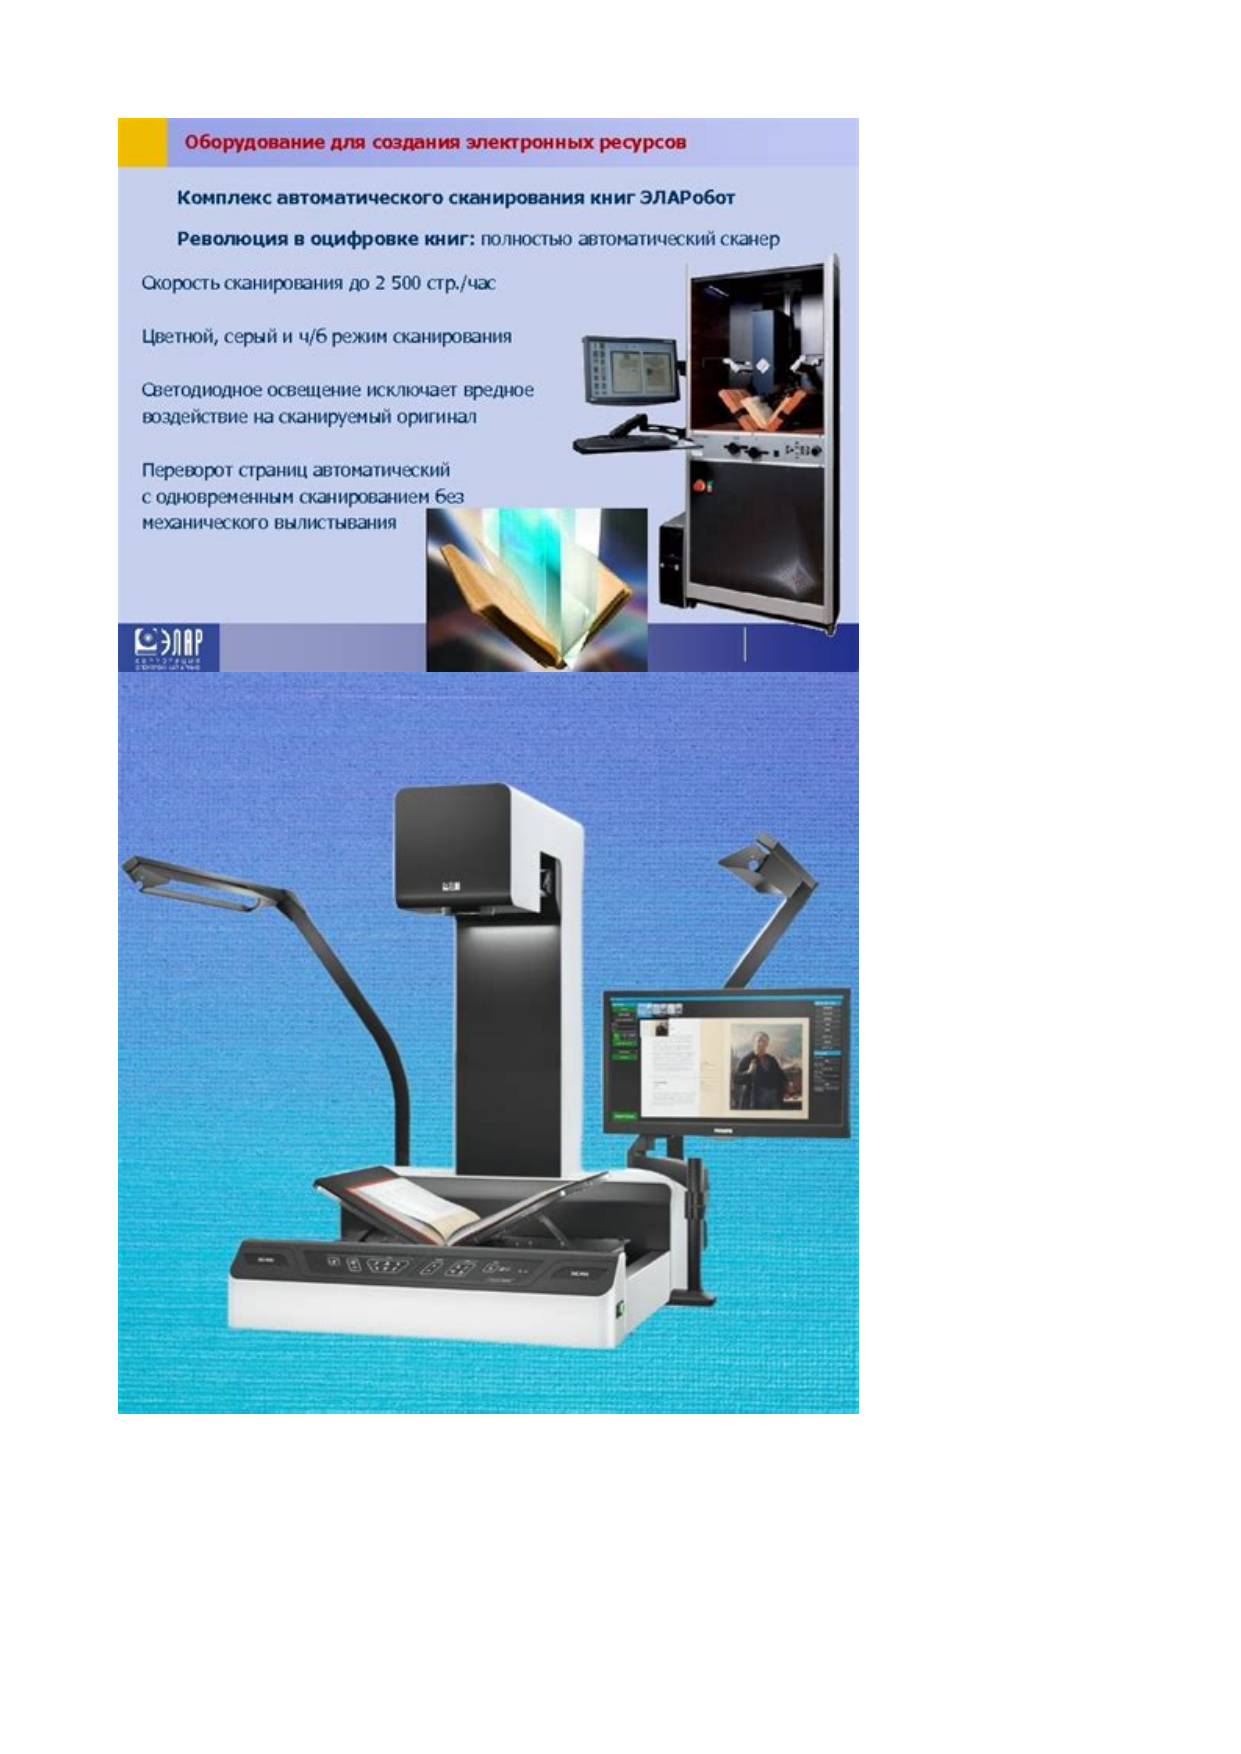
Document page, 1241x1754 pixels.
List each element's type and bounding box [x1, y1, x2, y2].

picture [118, 118, 859, 1414]
